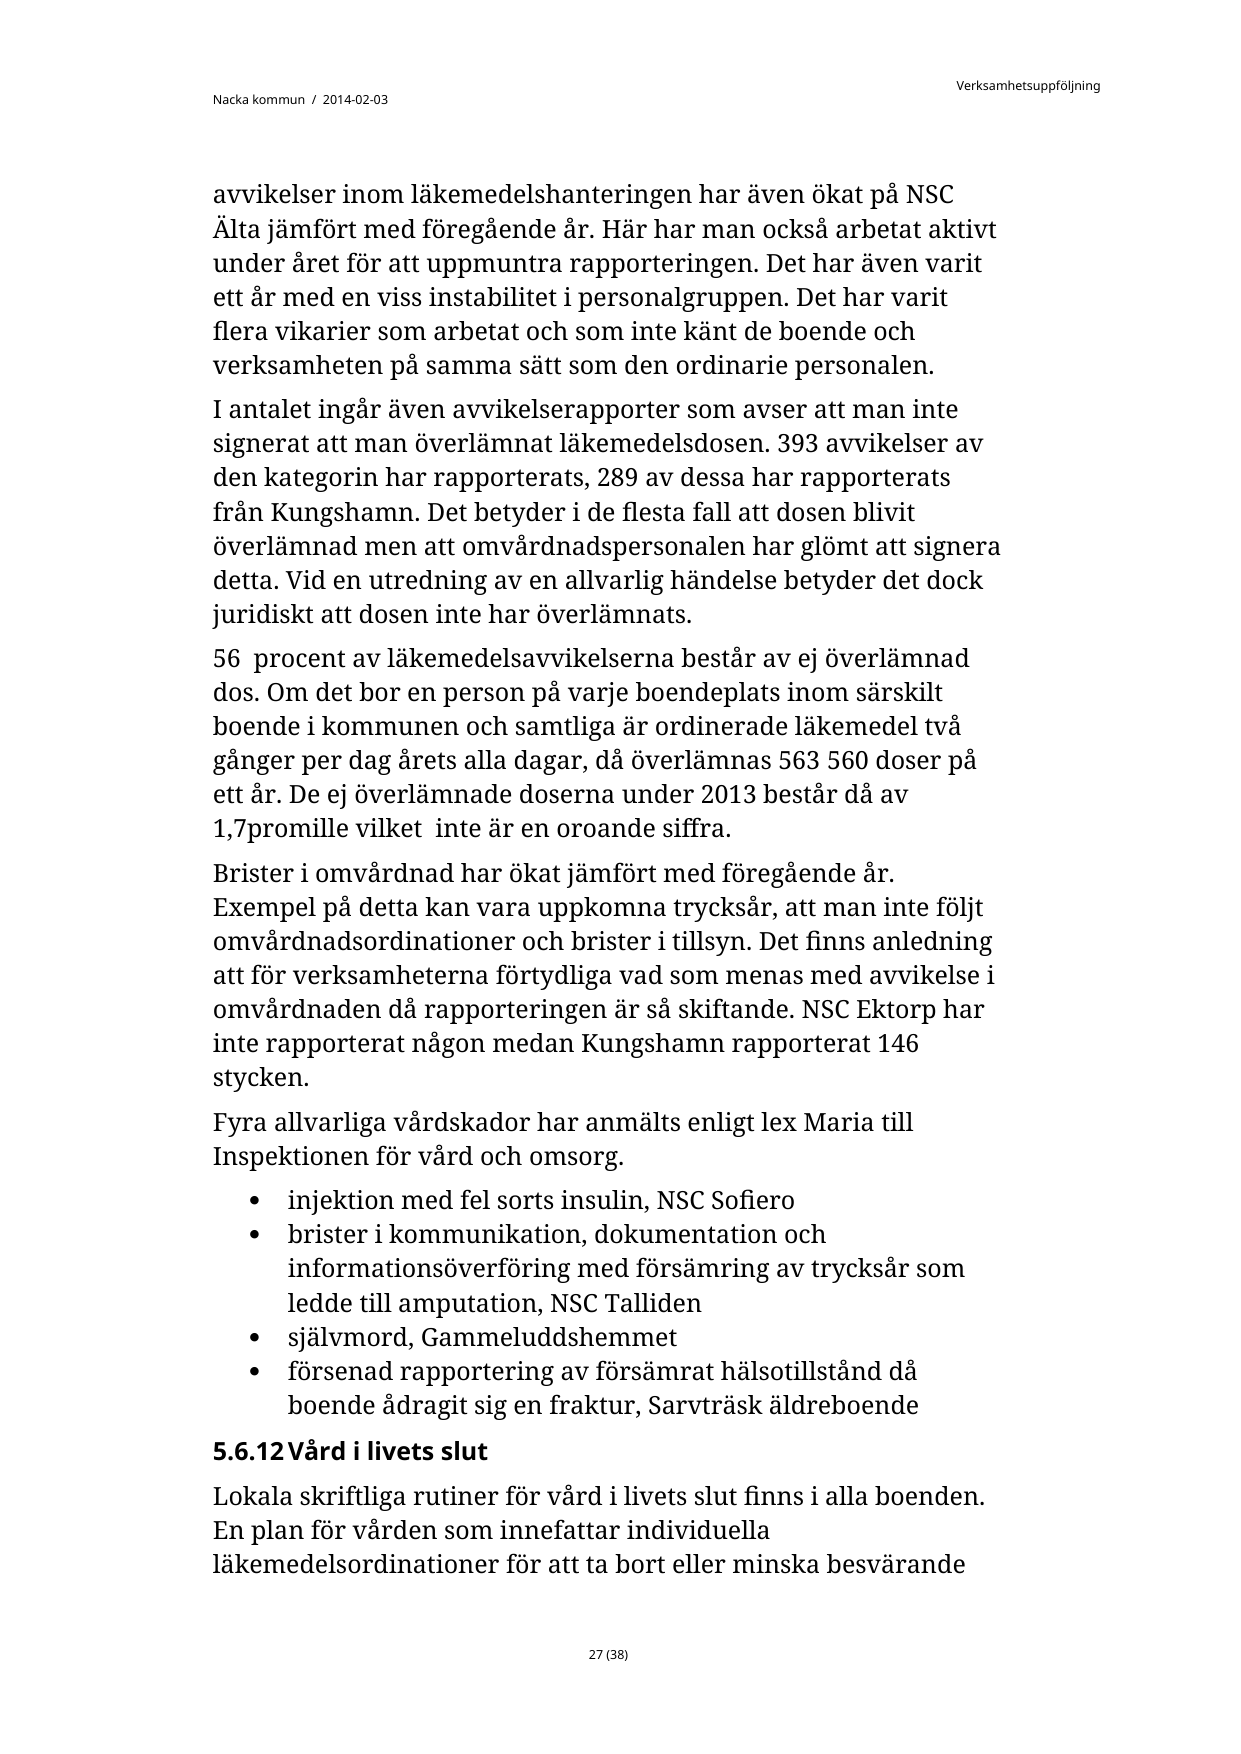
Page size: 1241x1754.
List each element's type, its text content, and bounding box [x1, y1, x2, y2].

subtitle Vård i livets slut [213, 1434, 1004, 1468]
text I antalet ingår även avvikelserapporter som avser att man inte signerat att man överlämnat läkemedelsdosen. 393 avvikelser av den kategorin har rapporterats, 289 av dessa har rapporterats från Kungshamn. Det betyder i de flesta fall att dosen blivit överlämnad men att omvårdnadspersonalen har glömt att signera detta. Vid en utredning av en allvarlig händelse betyder det dock juridiskt att dosen inte har överlämnats. [213, 392, 1004, 630]
list självmord, Gammeluddshemmet [250, 1319, 1004, 1353]
list injektion med fel sorts insulin, NSC Sofiero [250, 1183, 1004, 1217]
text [213, 1478, 1004, 1581]
list brister i kommunikation, dokumentation och informationsöverföring med försämring av trycksår som ledde till amputation, NSC Talliden [250, 1217, 1004, 1319]
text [213, 177, 1004, 382]
text Fyra allvarliga vårdskador har anmälts enligt lex Maria till Inspektionen för vård och omsorg. [213, 1104, 1004, 1173]
text Brister i omvårdnad har ökat jämfört med föregående år. Exempel på detta kan vara uppkomna trycksår, att man inte följt omvårdnadsordinationer och brister i tillsyn. Det finns anledning att för verksamheterna förtydliga vad som menas med avvikelse i omvårdnaden då rapporteringen är så skiftande. NSC Ektorp har inte rapporterat någon medan Kungshamn rapporterat 146 stycken. [213, 856, 1004, 1094]
list försenad rapportering av försämrat hälsotillstånd då boende ådragit sig en fraktur, Sarvträsk äldreboende [250, 1353, 1004, 1421]
text 56 procent av läkemedelsavvikelserna består av ej överlämnad dos. Om det bor en person på varje boendeplats inom särskilt boende i kommunen och samtliga är ordinerade läkemedel två gånger per dag årets alla dagar, då överlämnas 563 560 doser på ett år. De ej överlämnade doserna under 2013 består då av 1,7promille vilket inte är en oroande siffra. [213, 641, 1004, 845]
